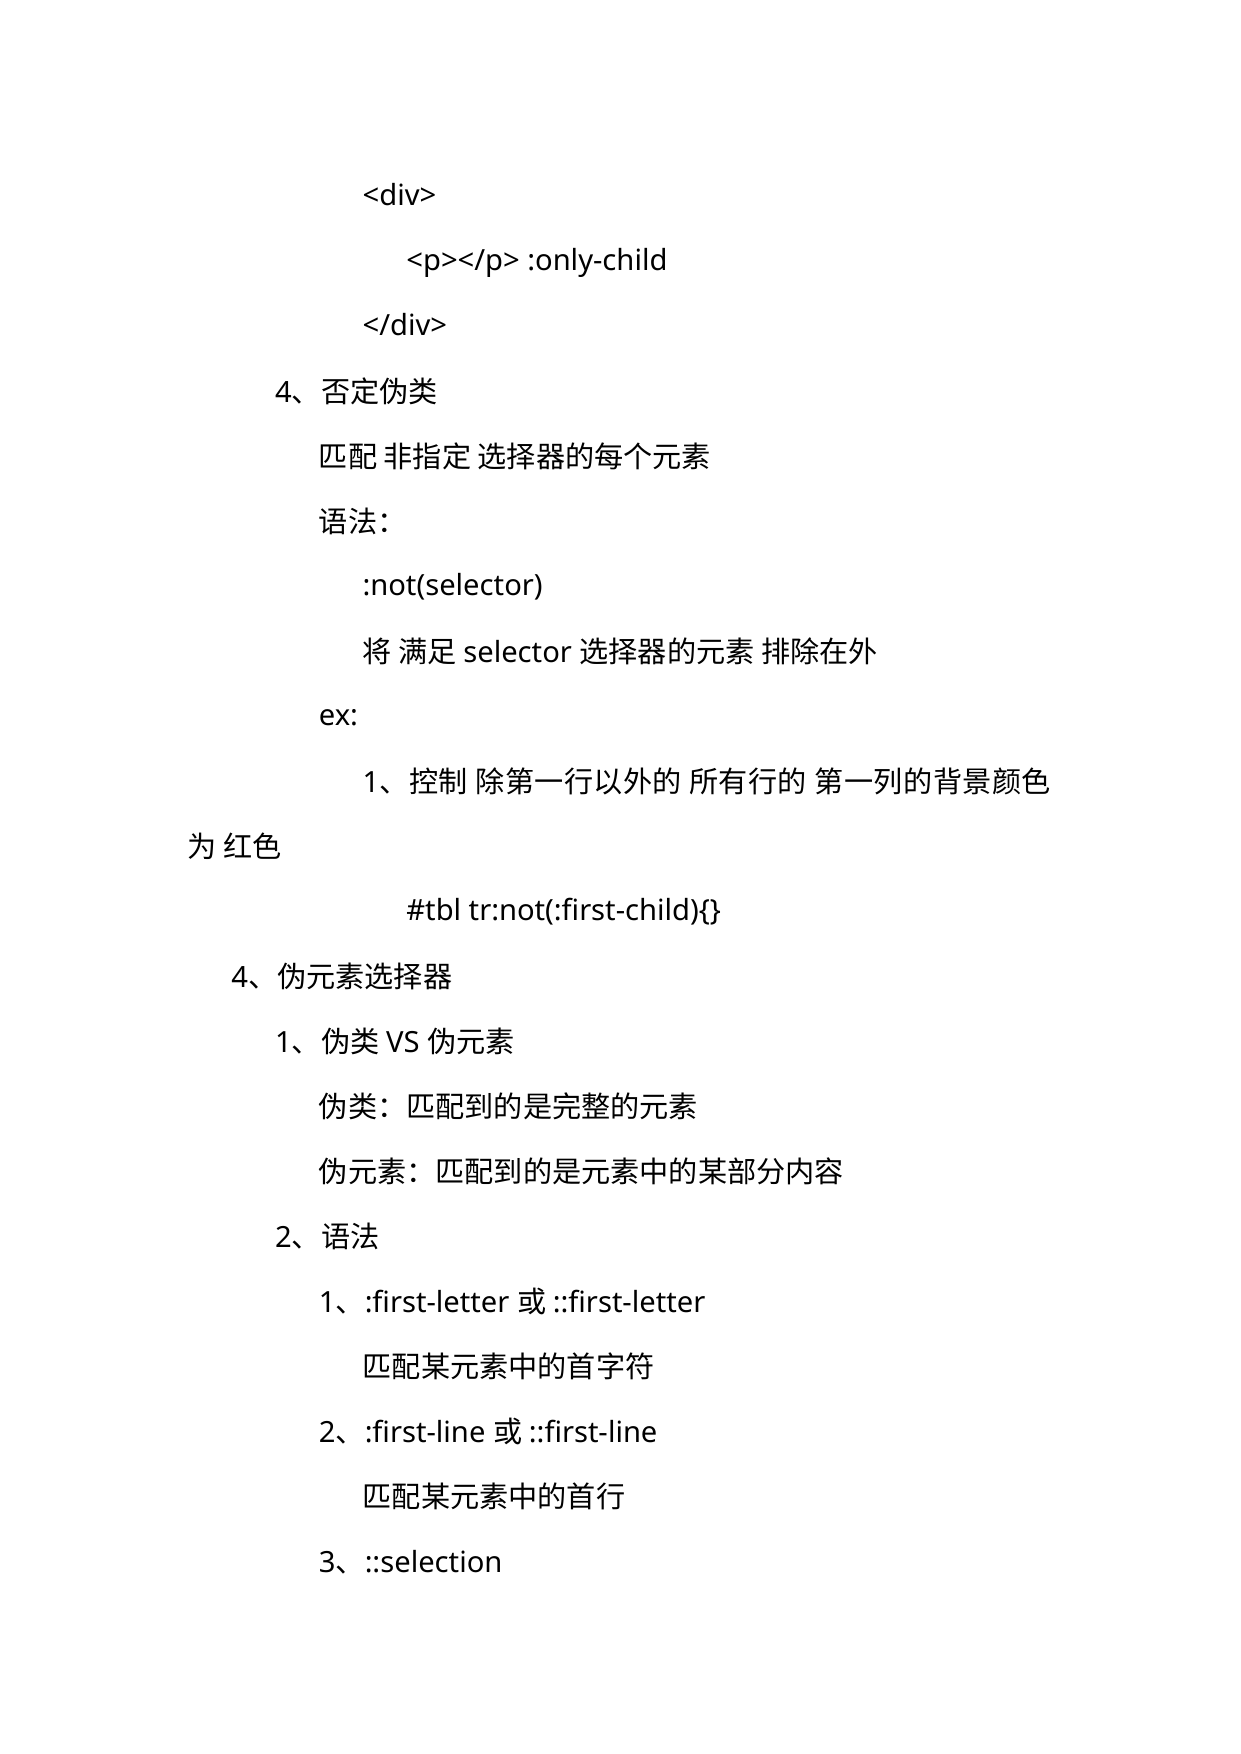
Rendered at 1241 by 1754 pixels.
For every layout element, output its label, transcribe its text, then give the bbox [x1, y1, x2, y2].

text 匹配某元素中的首字符 [187, 1332, 1053, 1397]
text ex: [187, 682, 1053, 747]
text :not(selector) [187, 552, 1053, 617]
text 匹配 非指定 选择器的每个元素 [187, 422, 1053, 487]
text #tbl tr:not(:first-child){} [187, 877, 1053, 942]
text 伪元素：匹配到的是元素中的某部分内容 [187, 1137, 1053, 1202]
text 1、伪类 VS 伪元素 [187, 1007, 1053, 1072]
text <div> [187, 162, 1053, 227]
text 将 满足 selector 选择器的元素 排除在外 [187, 617, 1053, 682]
text 2、语法 [187, 1202, 1053, 1267]
text 语法： [187, 487, 1053, 552]
text 1、:first-letter 或 ::first-letter [187, 1267, 1053, 1332]
text 4、伪元素选择器 [187, 942, 1053, 1007]
text 3、::selection [187, 1527, 1053, 1592]
text 2、:first-line 或 ::first-line [187, 1397, 1053, 1462]
text 伪类：匹配到的是完整的元素 [187, 1072, 1053, 1137]
text 1、控制 除第一行以外的 所有行的 第一列的背景颜色 为 红色 [187, 747, 1053, 877]
text <p></p> :only-child [187, 227, 1053, 292]
text </div> [187, 292, 1053, 357]
text 4、否定伪类 [187, 357, 1053, 422]
text 匹配某元素中的首行 [187, 1462, 1053, 1527]
